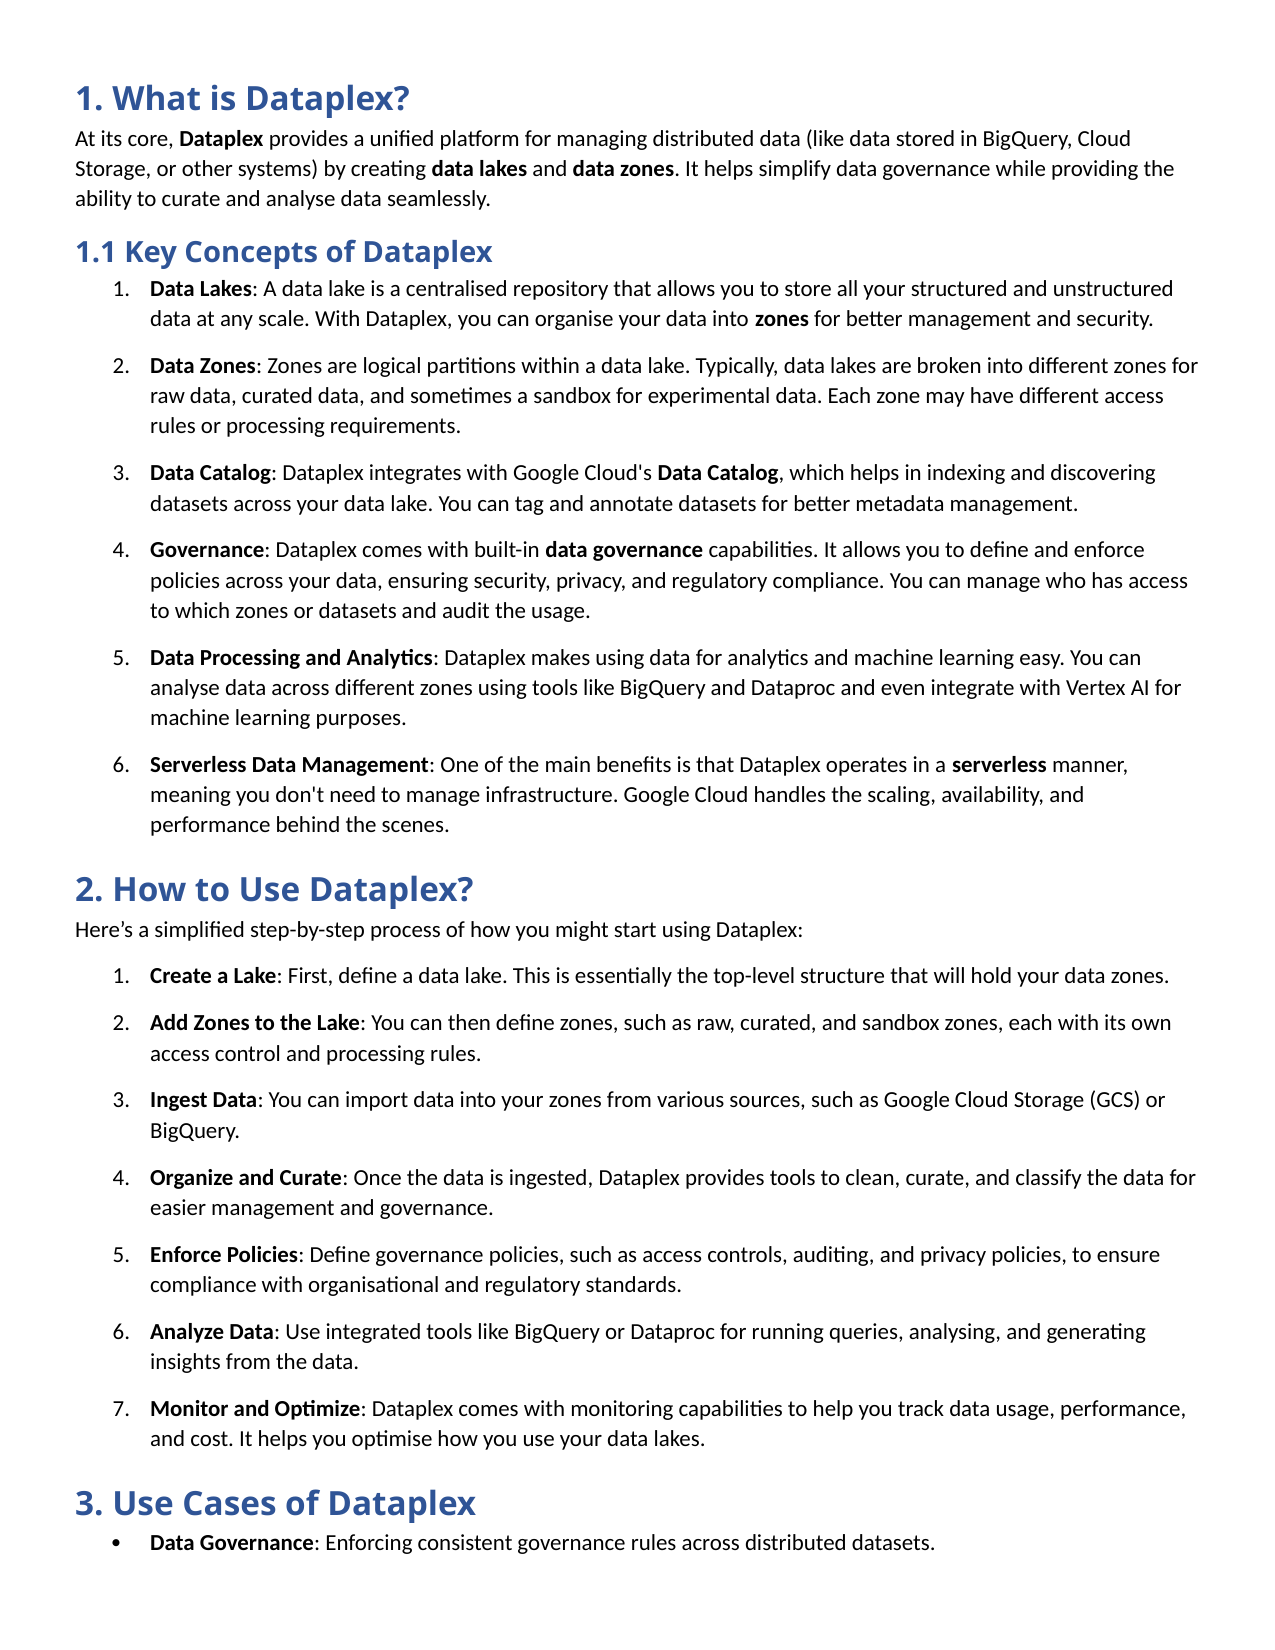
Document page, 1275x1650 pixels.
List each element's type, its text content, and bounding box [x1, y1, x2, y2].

list Monitor and Optimize: Dataplex comes with monitoring capabilities to help you track data usage, performance, and cost. It helps you optimise how you use your data lakes. [112, 1394, 1200, 1452]
list Create a Lake: First, define a data lake. This is essentially the top-level structure that will hold your data zones. [112, 962, 1200, 989]
list Data Lakes: A data lake is a centralised repository that allows you to store all your structured and unstructured data at any scale. With Dataplex, you can organise your data into zones for better management and security. [112, 274, 1200, 332]
list Governance: Dataplex comes with built-in data governance capabilities. It allows you to define and enforce policies across your data, ensuring security, privacy, and regulatory compliance. You can manage who has access to which zones or datasets and audit the usage. [112, 536, 1200, 624]
list Serverless Data Management: One of the main benefits is that Dataplex operates in a serverless manner, meaning you don't need to manage infrastructure. Google Cloud handles the scaling, availability, and performance behind the scenes. [112, 750, 1200, 838]
list Organize and Curate: Once the data is ingested, Dataplex provides tools to clean, curate, and classify the data for easier management and governance. [112, 1163, 1200, 1221]
subtitle 1. What is Dataplex? [75, 75, 1200, 120]
list Data Catalog: Dataplex integrates with Google Cloud's Data Catalog, which helps in indexing and discovering datasets across your data lake. You can tag and annotate datasets for better metadata management. [112, 458, 1200, 517]
list Data Governance: Enforcing consistent governance rules across distributed datasets. [112, 1528, 1200, 1556]
subtitle 3. Use Cases of Dataplex [75, 1479, 1200, 1525]
list Add Zones to the Lake: You can then define zones, such as raw, curated, and sandbox zones, each with its own access control and processing rules. [112, 1008, 1200, 1067]
list Analyze Data: Use integrated tools like BigQuery or Dataproc for running queries, analysing, and generating insights from the data. [112, 1317, 1200, 1375]
list Data Processing and Analytics: Dataplex makes using data for analytics and machine learning easy. You can analyse data across different zones using tools like BigQuery and Dataproc and even integrate with Vertex AI for machine learning purposes. [112, 643, 1200, 731]
subtitle 1.1 Key Concepts of Dataplex [75, 231, 1200, 271]
subtitle 2. How to Use Dataplex? [75, 866, 1200, 911]
text At its core, Dataplex provides a unified platform for managing distributed data (like data stored in BigQuery, Cloud Storage, or other systems) by creating data lakes and data zones. It helps simplify data governance while providing the ability to curate and analyse data seamlessly. [75, 124, 1200, 212]
list Data Zones: Zones are logical partitions within a data lake. Typically, data lakes are broken into different zones for raw data, curated data, and sometimes a sandbox for experimental data. Each zone may have different access rules or processing requirements. [112, 351, 1200, 439]
list Enforce Policies: Define governance policies, such as access controls, auditing, and privacy policies, to ensure compliance with organisational and regulatory standards. [112, 1240, 1200, 1298]
text Here’s a simplified step-by-step process of how you might start using Dataplex: [75, 915, 1200, 943]
list Ingest Data: You can import data into your zones from various sources, such as Google Cloud Storage (GCS) or BigQuery. [112, 1086, 1200, 1144]
